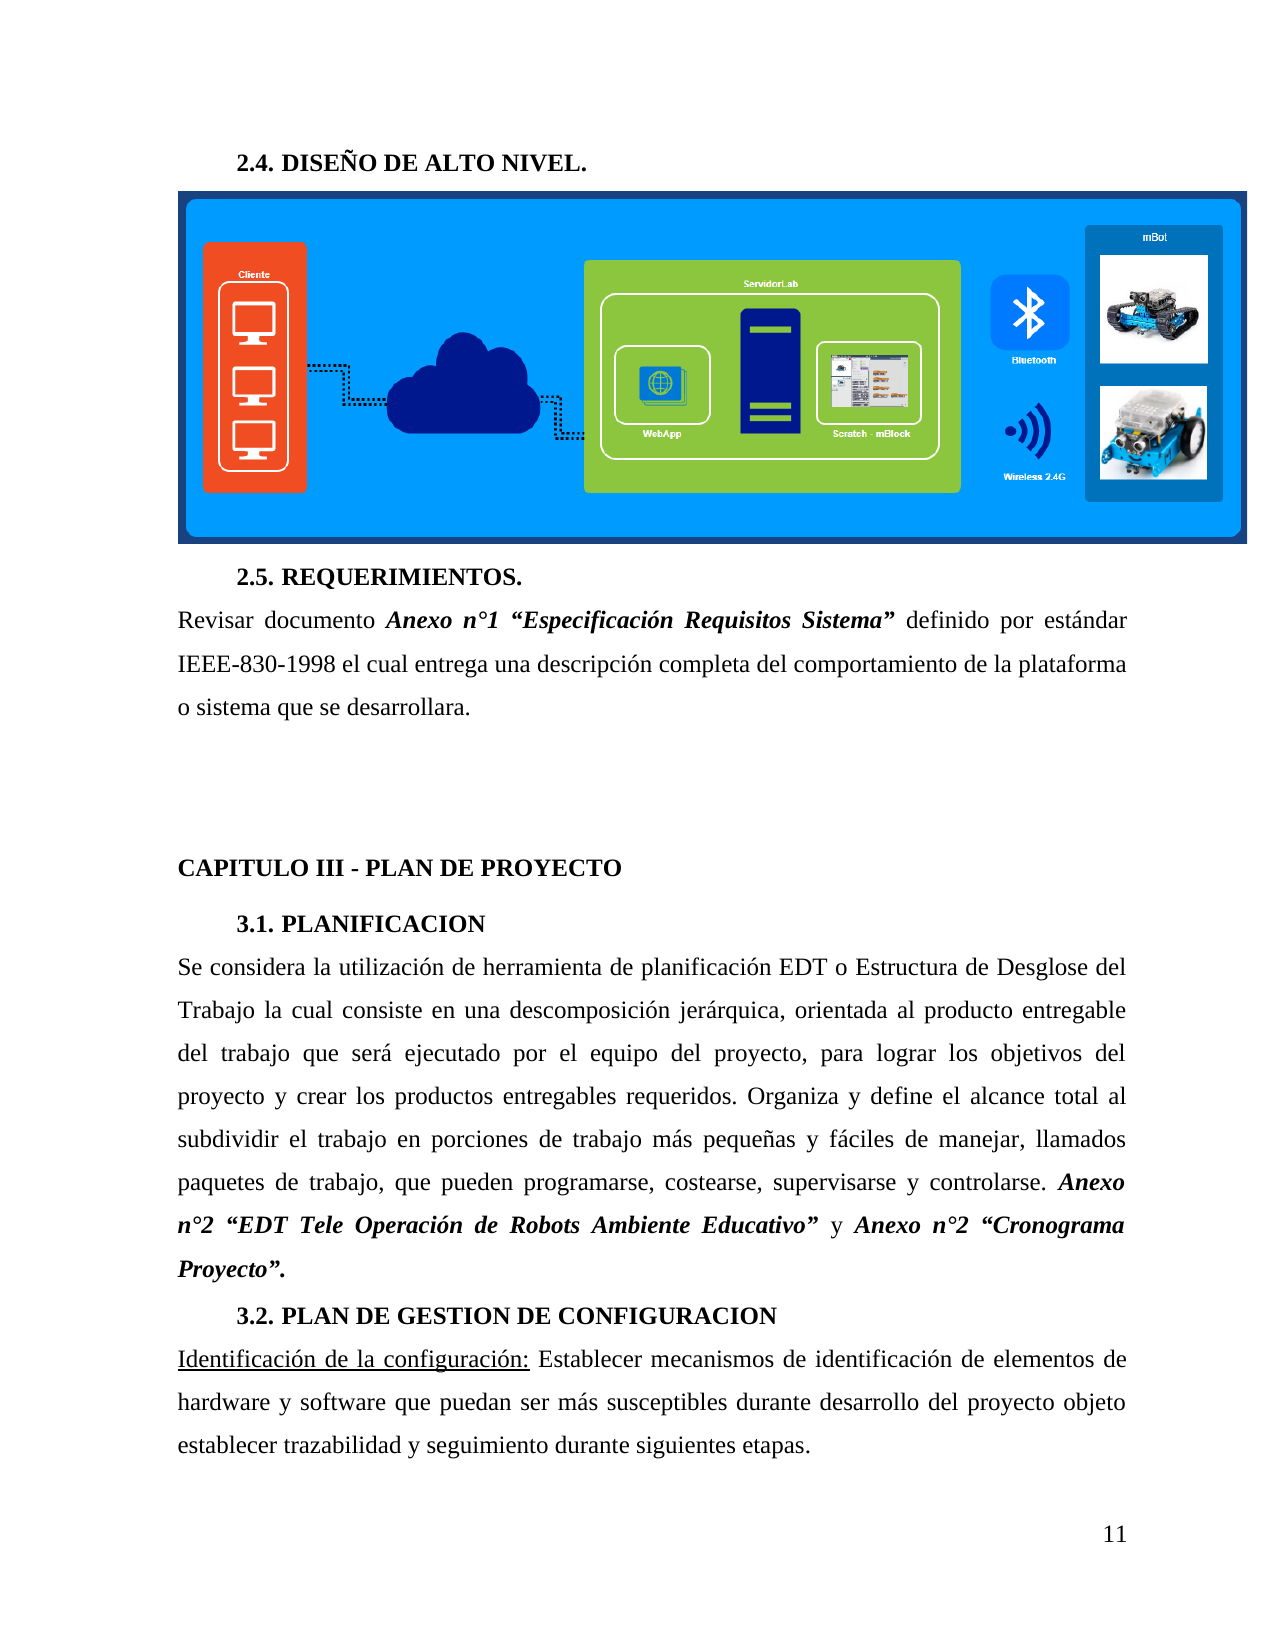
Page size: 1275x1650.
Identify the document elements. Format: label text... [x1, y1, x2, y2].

picture [177, 190, 1248, 544]
subtitle DISEÑO DE ALTO NIVEL. [236, 148, 1127, 176]
text Revisar documento Anexo n°1 “Especificación Requisitos Sistema” definido por estándar IEEE-830-1998 el cual entrega una descripción completa del comportamiento de la plataforma o sistema que se desarrollara. [177, 606, 1127, 721]
subtitle PLANIFICACION [236, 909, 1127, 937]
subtitle REQUERIMIENTOS. [236, 562, 1127, 591]
text Se considera la utilización de herramienta de planificación EDT o Estructura de Desglose del Trabajo la cual consiste en una descomposición jerárquica, orientada al producto entregable del trabajo que será ejecutado por el equipo del proyecto, para lograr los objetivos del proyecto y crear los productos entregables requeridos. Organiza y define el alcance total al subdividir el trabajo en porciones de trabajo más pequeñas y fáciles de manejar, llamados paquetes de trabajo, que pueden programarse, costearse, supervisarse y controlarse. Anexo n°2 “EDT Tele Operación de Robots Ambiente Educativo” y Anexo n°2 “Cronograma Proyecto”. [177, 952, 1127, 1282]
text Identificación de la configuración: Establecer mecanismos de identificación de elementos de hardware y software que puedan ser más susceptibles durante desarrollo del proyecto objeto establecer trazabilidad y seguimiento durante siguientes etapas. [177, 1344, 1127, 1459]
subtitle CAPITULO III - PLAN DE PROYECTO [177, 853, 1127, 882]
subtitle PLAN DE GESTION DE CONFIGURACION [236, 1301, 1127, 1330]
